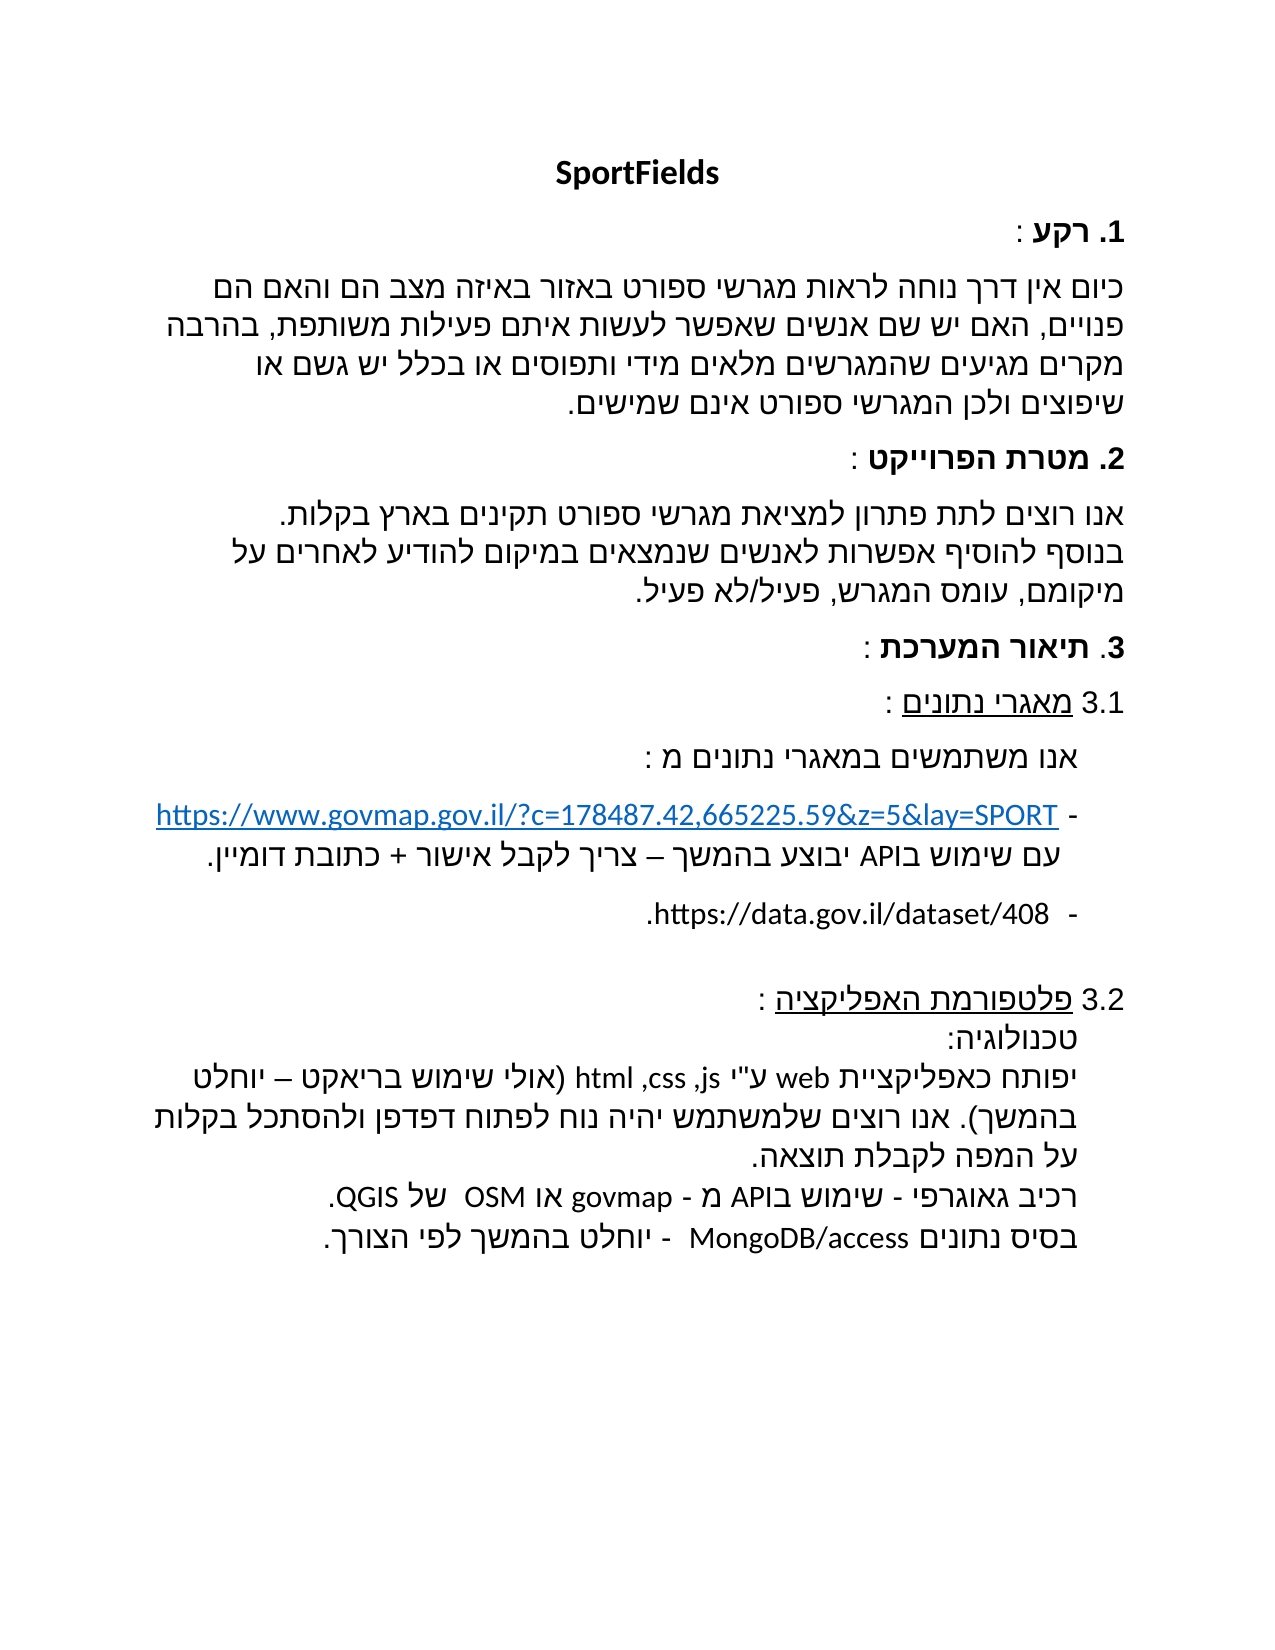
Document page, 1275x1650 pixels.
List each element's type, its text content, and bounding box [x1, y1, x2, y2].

text 1. רקע : [150, 213, 1125, 249]
text כיום אין דרך נוחה לראות מגרשי ספורט באזור באיזה מצב הם והאם הם פנויים, האם יש שם אנשים שאפשר לעשות איתם פעילות משותפת, בהרבה מקרים מגיעים שהמגרשים מלאים מידי ותפוסים או בכלל יש גשם או שיפוצים ולכן המגרשי ספורט אינם שמישים. [150, 269, 1125, 421]
text אנו רוצים לתת פתרון למציאת מגרשי ספורט תקינים בארץ בקלות. בנוסף להוסיף אפשרות לאנשים שנמצאים במיקום להודיע לאחרים על מיקומם, עומס המגרש, פעיל/לא פעיל. [150, 496, 1125, 609]
text 3.2 פלטפורמת האפליקציה : טכנולוגיה: יפותח כאפליקציית web ע"י html ,css ,js (אולי שימוש בריאקט – יוחלט בהמשך). אנו רוצים שלמשתמש יהיה נוח לפתוח דפדפן ולהסתכל בקלות על המפה לקבלת תוצאה. רכיב גאוגרפי - שימוש בAPI מ - govmap או OSM של QGIS. בסיס נתונים MongoDB/access - יוחלט בהמשך לפי הצורך. [150, 981, 1125, 1256]
text - https://data.gov.il/dataset/408. [150, 894, 1078, 962]
text 3.1 מאגרי נתונים : [150, 684, 1125, 720]
text - https://www.govmap.gov.il/?c=178487.42,665225.59&z=5&lay=SPORT עם שימוש בAPI יבוצע בהמשך – צריך לקבל אישור + כתובת דומיין. [150, 795, 1078, 874]
text 2. מטרת הפרוייקט : [150, 440, 1125, 476]
text אנו משתמשים במאגרי נתונים מ : [150, 739, 1078, 776]
text 3. תיאור המערכת : [150, 629, 1125, 665]
text SportFields [150, 150, 1125, 193]
